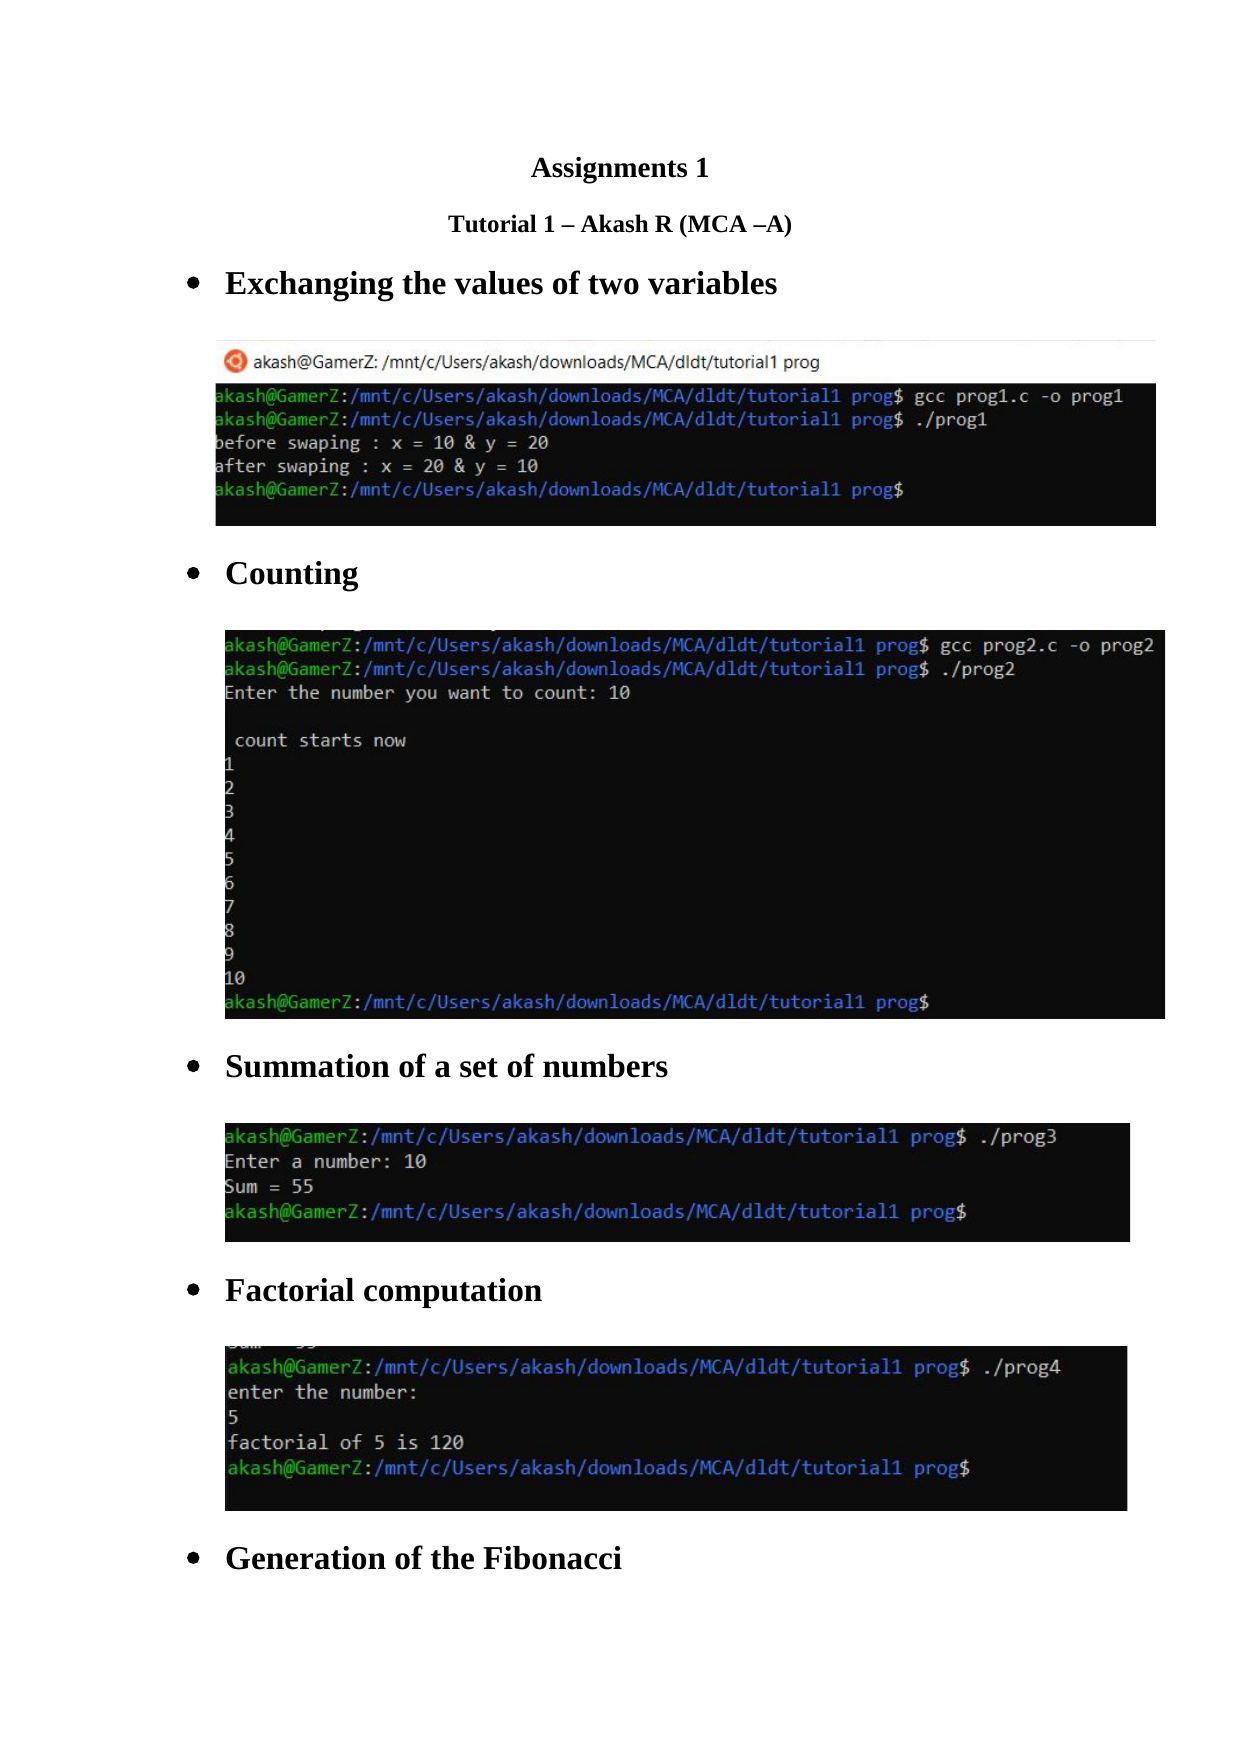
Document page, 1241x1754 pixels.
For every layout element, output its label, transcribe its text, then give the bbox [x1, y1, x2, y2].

picture [225, 1346, 1128, 1511]
picture [225, 630, 1166, 1019]
list Summation of a set of numbers [187, 1047, 1090, 1085]
list Generation of the Fibonacci [187, 1538, 1090, 1577]
picture [225, 1123, 1130, 1242]
list Exchanging the values of two variables [187, 263, 1090, 302]
text Tutorial 1 – Akash R (MCA –A) [150, 209, 1090, 238]
picture [215, 340, 1156, 526]
list Counting [187, 554, 1090, 592]
text Assignments 1 [150, 150, 1090, 183]
list Factorial computation [187, 1270, 1090, 1308]
